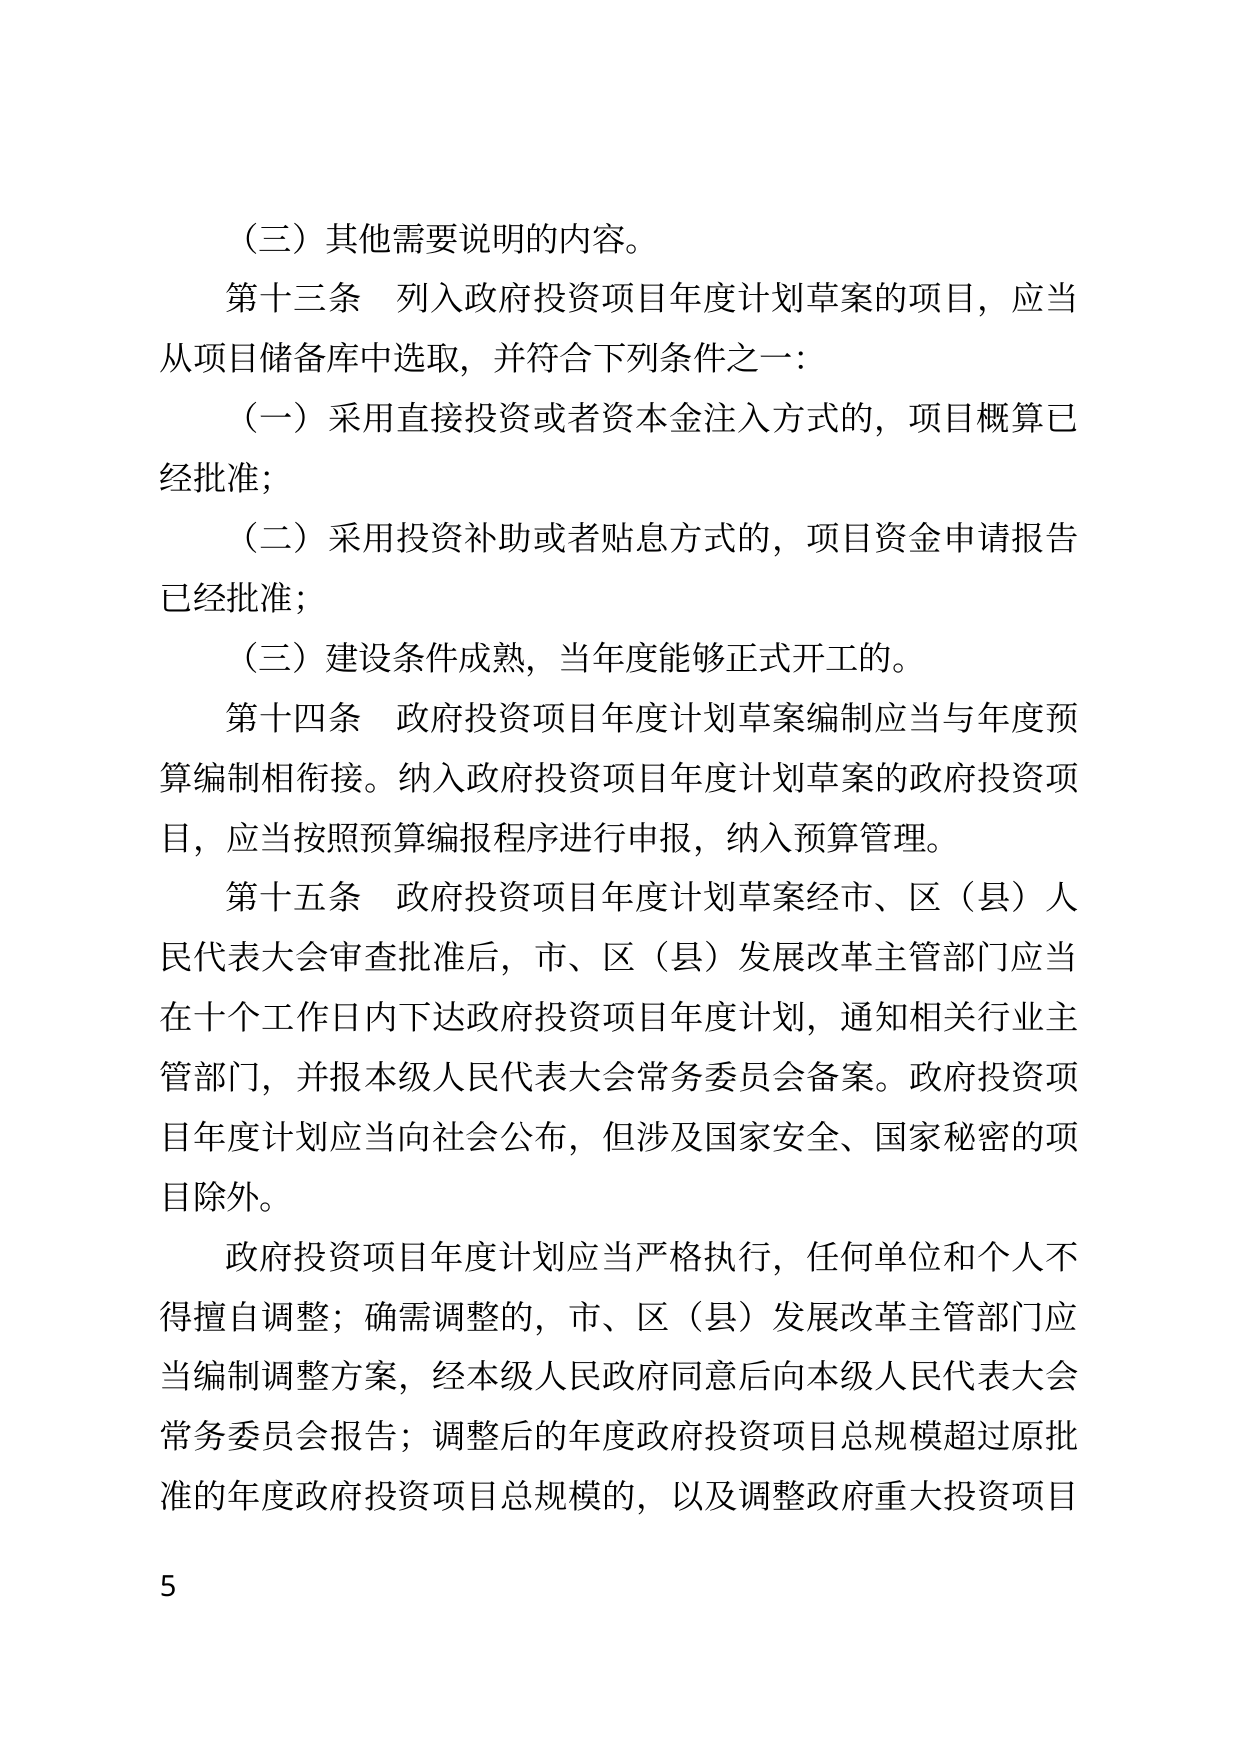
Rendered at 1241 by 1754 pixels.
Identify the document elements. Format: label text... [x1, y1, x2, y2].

text 第十五条 政府投资项目年度计划草案经市、区（县）人民代表大会审查批准后，市、区（县）发展改革主管部门应当在十个工作日内下达政府投资项目年度计划，通知相关行业主管部门，并报本级人民代表大会常务委员会备案。政府投资项目年度计划应当向社会公布，但涉及国家安全、国家秘密的项目除外。 [159, 871, 1081, 1219]
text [159, 1231, 1081, 1518]
text （三）建设条件成熟，当年度能够正式开工的。 [159, 632, 1081, 680]
text （二）采用投资补助或者贴息方式的，项目资金申请报告已经批准； [159, 512, 1081, 620]
text （三）其他需要说明的内容。 [159, 213, 1081, 261]
text （一）采用直接投资或者资本金注入方式的，项目概算已经批准； [159, 392, 1081, 500]
text 第十三条 列入政府投资项目年度计划草案的项目，应当从项目储备库中选取，并符合下列条件之一： [159, 272, 1081, 380]
text 第十四条 政府投资项目年度计划草案编制应当与年度预算编制相衔接。纳入政府投资项目年度计划草案的政府投资项目，应当按照预算编报程序进行申报，纳入预算管理。 [159, 692, 1081, 859]
